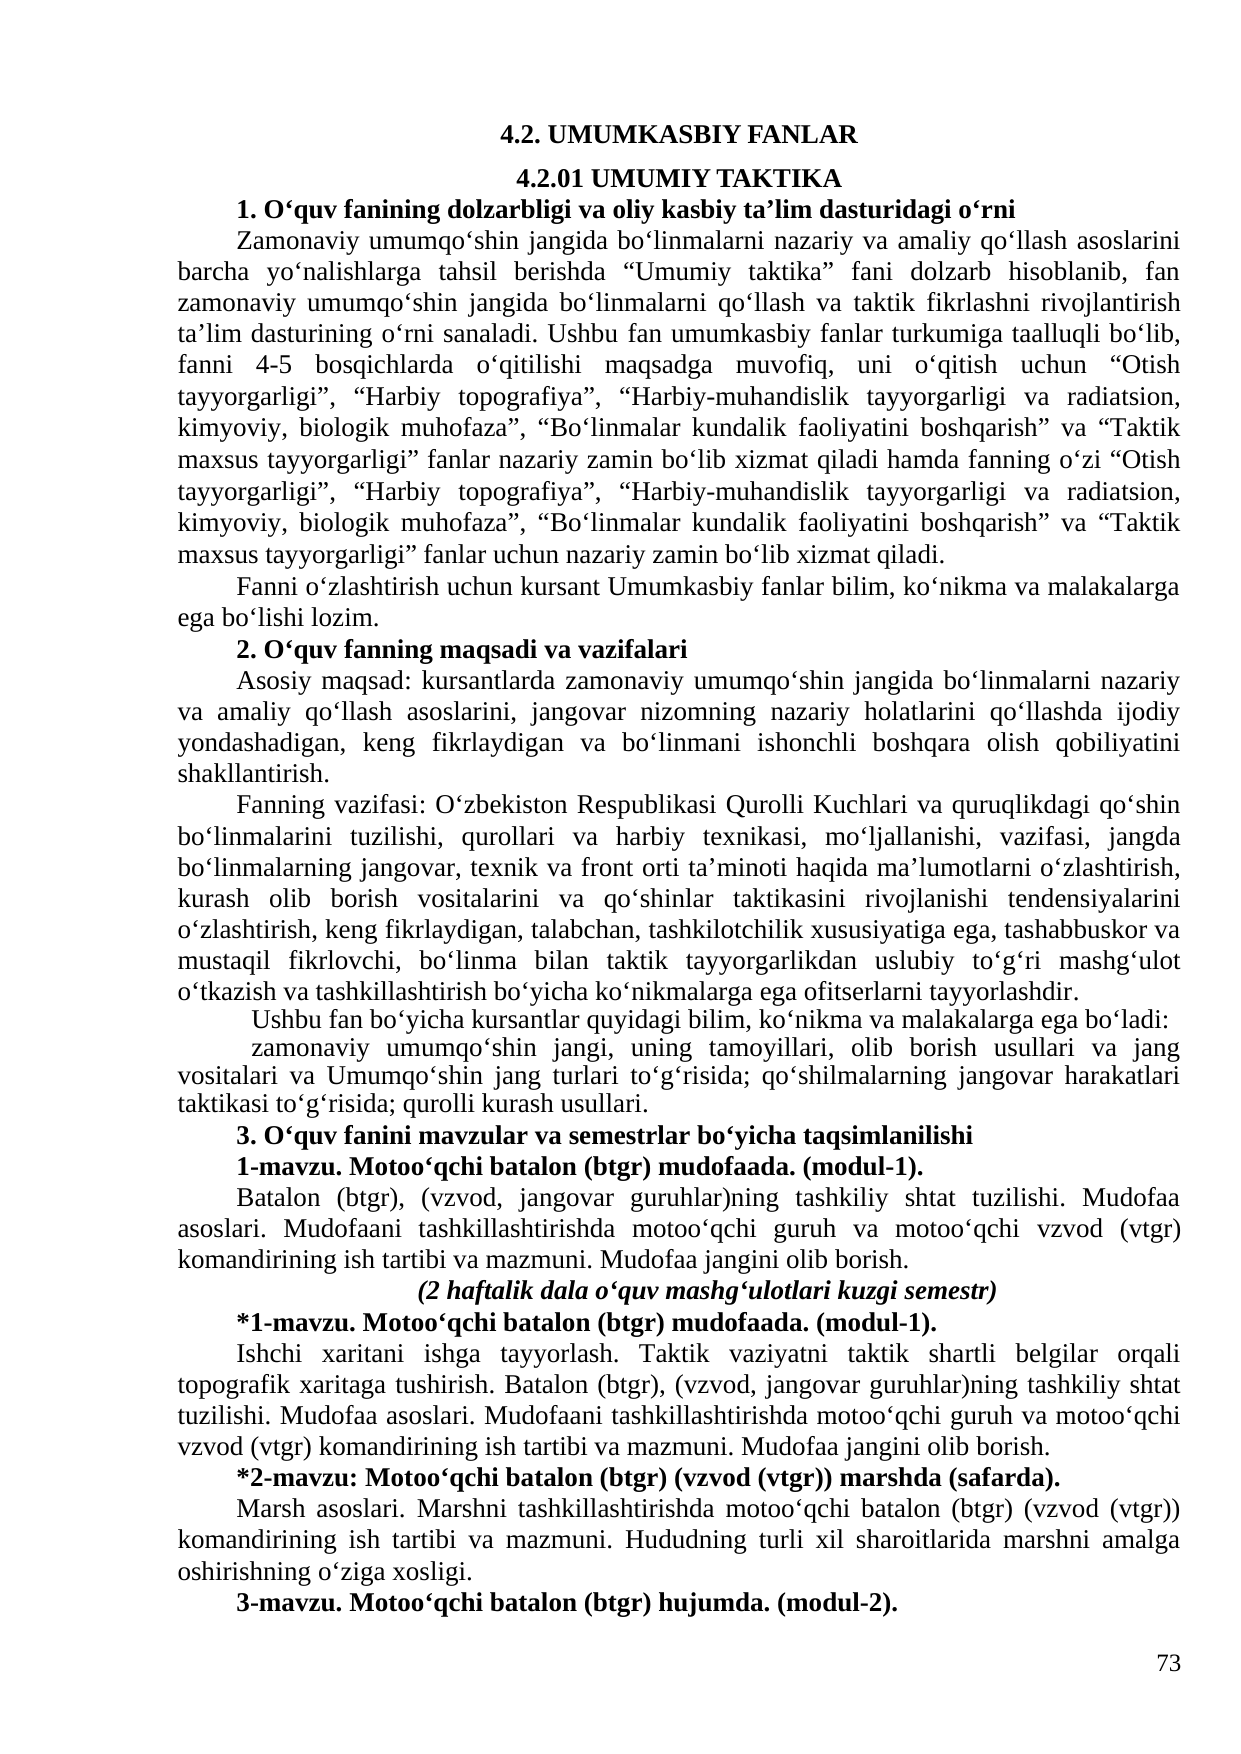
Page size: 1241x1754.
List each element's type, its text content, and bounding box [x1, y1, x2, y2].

list 2. O‘quv fanning maqsadi va vazifalari [177, 633, 1181, 664]
text Marsh asoslari. Marshni tashkillashtirishda motoo‘qchi batalon (btgr) (vzvod (vtgr)) komandirining ish tartibi va mazmuni. Hududning turli xil sharoitlarida marshni amalga oshirishning o‘ziga xosligi. [177, 1492, 1181, 1586]
text Asosiy maqsad: kursantlarda zamonaviy umumqo‘shin jangida bo‘linmalarni nazariy va amaliy qo‘llash asoslarini, jangovar nizomning nazariy holatlarini qo‘llashda ijodiy yondashadigan, keng fikrlaydigan va bo‘linmani ishonchli boshqara olish qobiliyatini shakllantirish. [177, 664, 1181, 788]
text 1-mavzu. Motoo‘qchi batalon (btgr) mudofaada. (modul-1). [177, 1150, 1181, 1181]
text zamonaviy umumqo‘shin jangi, uning tamoyillari, olib borish usullari va jang vositalari va Umumqo‘shin jang turlari to‘g‘risida; qo‘shilmalarning jangovar harakatlari taktikasi to‘g‘risida; qurolli kurash usullari. [177, 1034, 1181, 1119]
text Fanning vazifasi: O‘zbekiston Respublikasi Qurolli Kuchlari va quruqlikdagi qo‘shin bo‘linmalarini tuzilishi, qurollari va harbiy texnikasi, mo‘ljallanishi, vazifasi, jangda bo‘linmalarning jangovar, texnik va front orti ta’minoti haqida ma’lumotlarni o‘zlashtirish, kurash olib borish vositalarini va qo‘shinlar taktikasini rivojlanishi tendensiyalarini o‘zlashtirish, keng fikrlaydigan, talabchan, tashkilotchilik xususiyatiga ega, tashabbuskor va mustaqil fikrlovchi, bo‘linma bilan taktik tayyorgarlikdan uslubiy to‘g‘ri mashg‘ulot o‘tkazish va tashkillashtirish bo‘yicha kо‘nikmalarga ega ofitserlarni tayyorlashdir. [177, 788, 1181, 1006]
text (2 haftalik dala o‘quv mashg‘ulotlari kuzgi semestr) [177, 1274, 1181, 1306]
text Batalon (btgr), (vzvod, jangovar guruhlar)ning tashkiliy shtat tuzilishi. Mudofaa asoslari. Mudofaani tashkillashtirishda motoo‘qchi guruh va motoo‘qchi vzvod (vtgr) komandirining ish tartibi va mazmuni. Mudofaa jangini olib borish. [177, 1181, 1181, 1274]
subtitle 4.2.01 UMUMIY TAKTIKA [177, 162, 1181, 193]
text *1-mavzu. Motoo‘qchi batalon (btgr) mudofaada. (modul-1). [177, 1306, 1181, 1337]
list 1. O‘quv fanining dolzarbligi va oliy kasbiy ta’lim dasturidagi o‘rni [177, 193, 1181, 224]
text Fanni о‘zlashtirish uchun kursant Umumkasbiy fanlar bilim, kо‘nikma va malakalarga ega bо‘lishi lozim. [177, 570, 1181, 633]
subtitle 4.2. Umumkasbiy FANLAR [177, 118, 1181, 149]
text *2-mavzu: Motoo‘qchi batalon (btgr) (vzvod (vtgr)) marshda (safarda). [177, 1461, 1181, 1492]
text Zamonaviy umumqo‘shin jangida bo‘linmalarni nazariy va amaliy qo‘llash asoslarini barcha yo‘nalishlarga tahsil berishda “Umumiy taktika” fani dolzarb hisoblanib, fan zamonaviy umumqo‘shin jangida bo‘linmalarni qo‘llash va taktik fikrlashni rivojlantirish ta’lim dasturining o‘rni sanaladi. Ushbu fan umumkasbiy fanlar turkumiga taalluqli bo‘lib, fanni 4-5 bosqichlarda о‘qitilishi maqsadga muvofiq, uni о‘qitish uchun “Otish tayyorgarligi”, “Harbiy topografiya”, “Harbiy-muhandislik tayyorgarligi va radiatsion, kimyoviy, biologik muhofaza”, “Bo‘linmalar kundalik faoliyatini boshqarish” va “Taktik maxsus tayyorgarligi” fanlar nazariy zamin bо‘lib xizmat qiladi hamda fanning о‘zi “Otish tayyorgarligi”, “Harbiy topografiya”, “Harbiy-muhandislik tayyorgarligi va radiatsion, kimyoviy, biologik muhofaza”, “Bo‘linmalar kundalik faoliyatini boshqarish” va “Taktik maxsus tayyorgarligi” fanlar uchun nazariy zamin bо‘lib xizmat qiladi. [177, 224, 1181, 570]
text 3-mavzu. Motoo‘qchi batalon (btgr) hujumda. (modul-2). [177, 1586, 1181, 1617]
text Ishchi xaritani ishga tayyorlash. Taktik vaziyatni taktik shartli belgilar orqali topografik xaritaga tushirish. Batalon (btgr), (vzvod, jangovar guruhlar)ning tashkiliy shtat tuzilishi. Mudofaa asoslari. Mudofaani tashkillashtirishda motoo‘qchi guruh va motoo‘qchi vzvod (vtgr) komandirining ish tartibi va mazmuni. Mudofaa jangini olib borish. [177, 1337, 1181, 1461]
text 3. O‘quv fanini mavzular va semestrlar bo‘yicha taqsimlanilishi [177, 1119, 1181, 1150]
text Ushbu fan bо‘yicha kursantlar quyidagi bilim, kо‘nikma va malakalarga ega bo‘ladi: [177, 1006, 1181, 1034]
